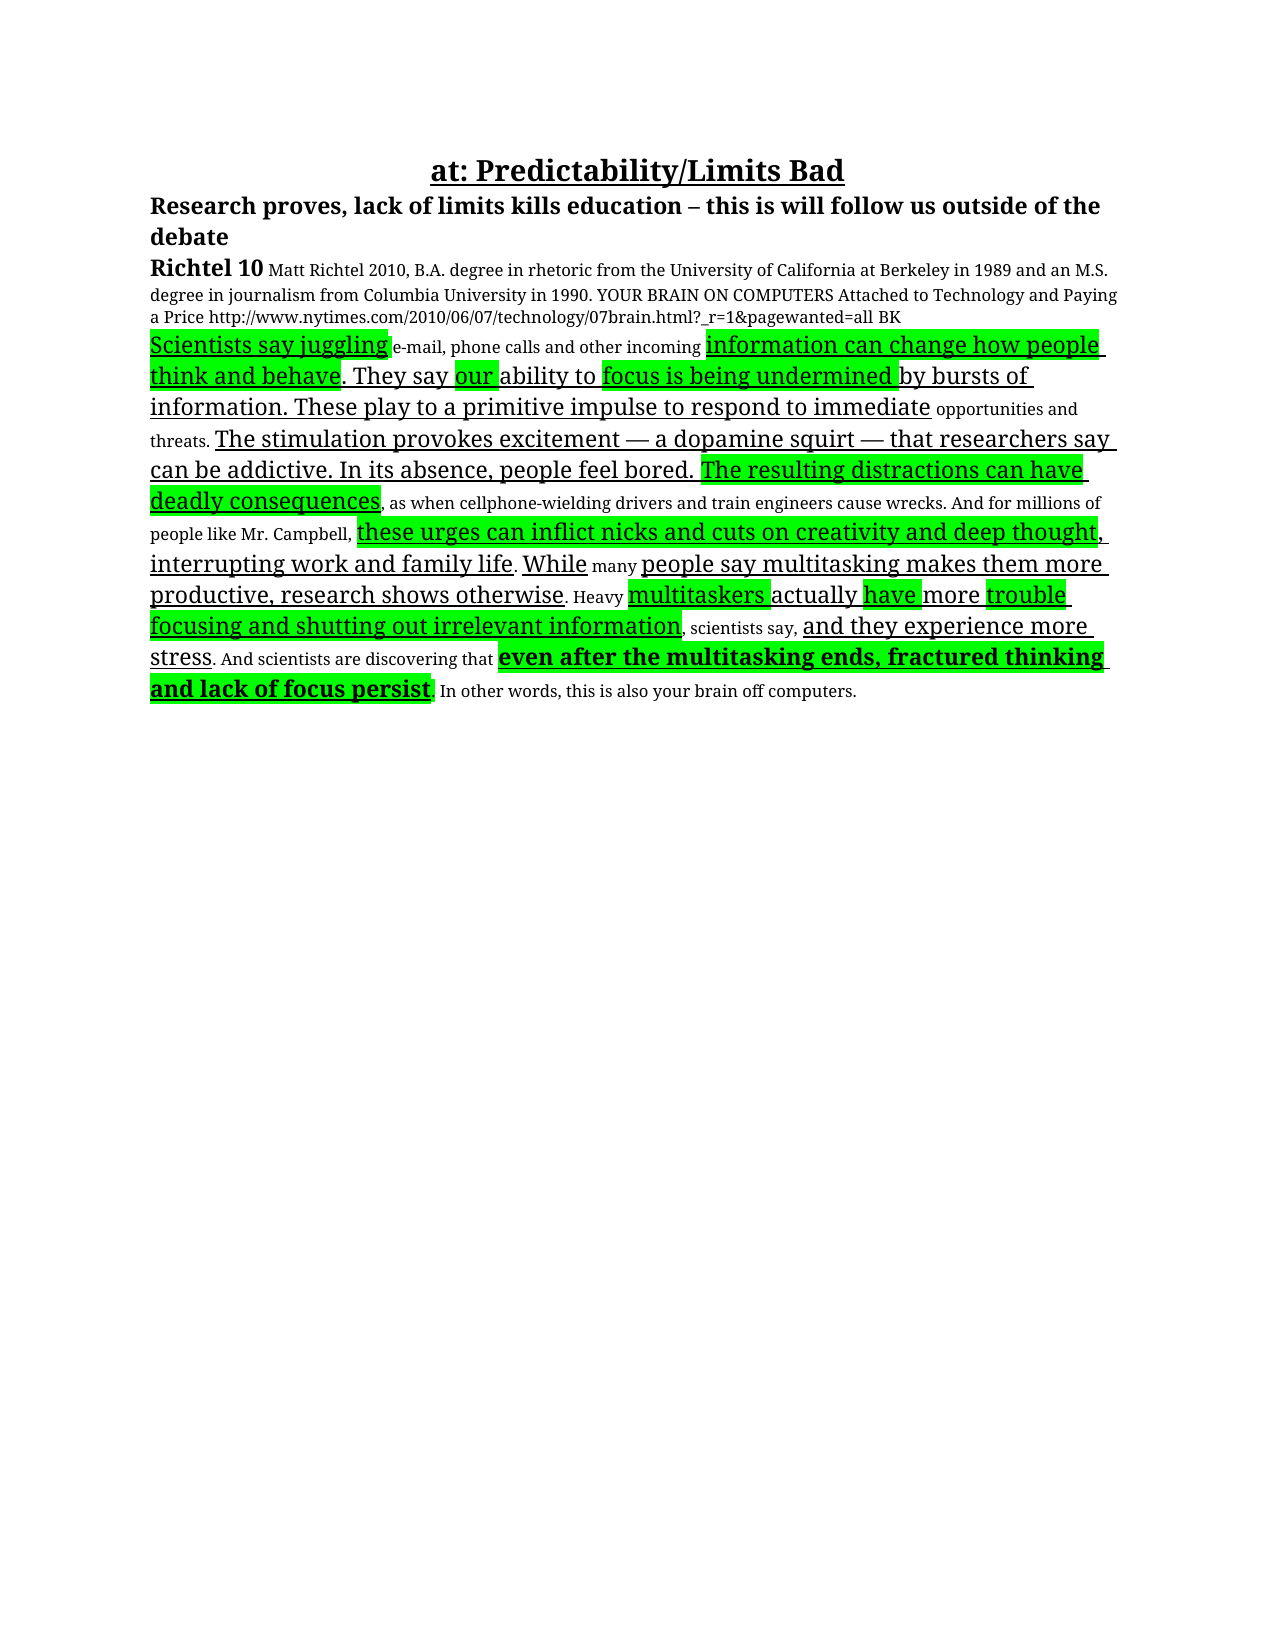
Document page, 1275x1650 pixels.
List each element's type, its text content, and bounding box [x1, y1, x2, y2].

text Scientists say juggling e-mail, phone calls and other incoming information can change how people think and behave. They say our ability to focus is being undermined by bursts of information. These play to a primitive impulse to respond to immediate opportunities and threats. The stimulation provokes excitement — a dopamine squirt — that researchers say can be addictive. In its absence, people feel bored. The resulting distractions can have deadly consequences, as when cellphone-wielding drivers and train engineers cause wrecks. And for millions of people like Mr. Campbell, these urges can inflict nicks and cuts on creativity and deep thought, interrupting work and family life. While many people say multitasking makes them more productive, research shows otherwise. Heavy multitaskers actually have more trouble focusing and shutting out irrelevant information, scientists say, and they experience more stress. And scientists are discovering that even after the multitasking ends, fractured thinking and lack of focus persist. In other words, this is also your brain off computers. [150, 329, 1125, 704]
text at: Predictability/Limits Bad [150, 150, 1125, 190]
text Richtel 10 Matt Richtel 2010, B.A. degree in rhetoric from the University of California at Berkeley in 1989 and an M.S. degree in journalism from Columbia University in 1990. YOUR BRAIN ON COMPUTERS Attached to Technology and Paying a Price http://www.nytimes.com/2010/06/07/technology/07brain.html?_r=1&pagewanted=all BK [150, 252, 1125, 329]
text Research proves, lack of limits kills education – this is will follow us outside of the debate [150, 190, 1125, 252]
